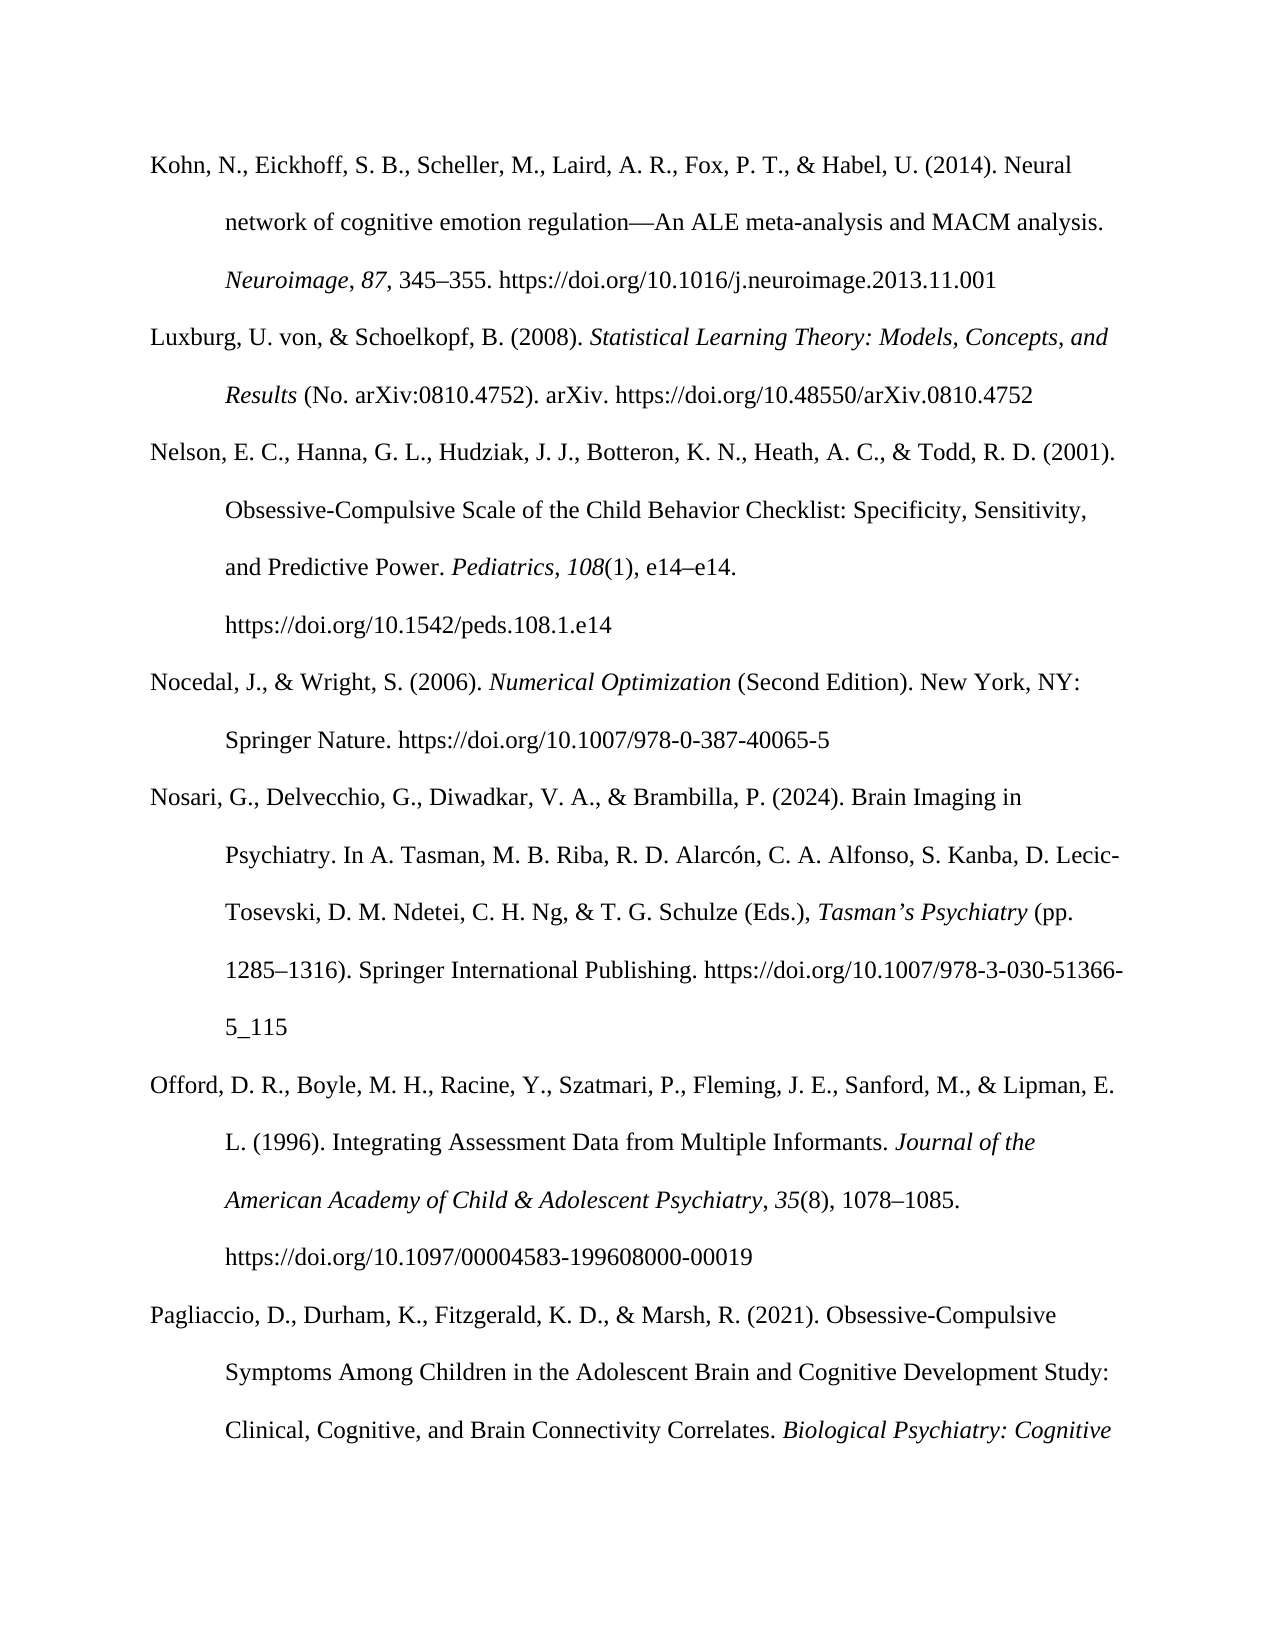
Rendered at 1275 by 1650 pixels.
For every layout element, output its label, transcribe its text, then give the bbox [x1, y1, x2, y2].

text Nocedal, J., & Wright, S. (2006). Numerical Optimization (Second Edition). New York, NY: Springer Nature. https://doi.org/10.1007/978-0-387-40065-5 [150, 667, 1125, 754]
text Nelson, E. C., Hanna, G. L., Hudziak, J. J., Botteron, K. N., Heath, A. C., & Todd, R. D. (2001). Obsessive-Compulsive Scale of the Child Behavior Checklist: Specificity, Sensitivity, and Predictive Power. Pediatrics, 108(1), e14–e14. https://doi.org/10.1542/peds.108.1.e14 [150, 437, 1125, 639]
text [150, 1300, 1125, 1444]
text Nosari, G., Delvecchio, G., Diwadkar, V. A., & Brambilla, P. (2024). Brain Imaging in Psychiatry. In A. Tasman, M. B. Riba, R. D. Alarcón, C. A. Alfonso, S. Kanba, D. Lecic-Tosevski, D. M. Ndetei, C. H. Ng, & T. G. Schulze (Eds.), Tasman’s Psychiatry (pp. 1285–1316). Springer International Publishing. https://doi.org/10.1007/978-3-030-51366-5_115 [150, 782, 1125, 1041]
text Luxburg, U. von, & Schoelkopf, B. (2008). Statistical Learning Theory: Models, Concepts, and Results (No. arXiv:0810.4752). arXiv. https://doi.org/10.48550/arXiv.0810.4752 [150, 322, 1125, 409]
text Kohn, N., Eickhoff, S. B., Scheller, M., Laird, A. R., Fox, P. T., & Habel, U. (2014). Neural network of cognitive emotion regulation—An ALE meta-analysis and MACM analysis. Neuroimage, 87, 345–355. https://doi.org/10.1016/j.neuroimage.2013.11.001 [150, 150, 1125, 294]
text Offord, D. R., Boyle, M. H., Racine, Y., Szatmari, P., Fleming, J. E., Sanford, M., & Lipman, E. L. (1996). Integrating Assessment Data from Multiple Informants. Journal of the American Academy of Child & Adolescent Psychiatry, 35(8), 1078–1085. https://doi.org/10.1097/00004583-199608000-00019 [150, 1070, 1125, 1271]
